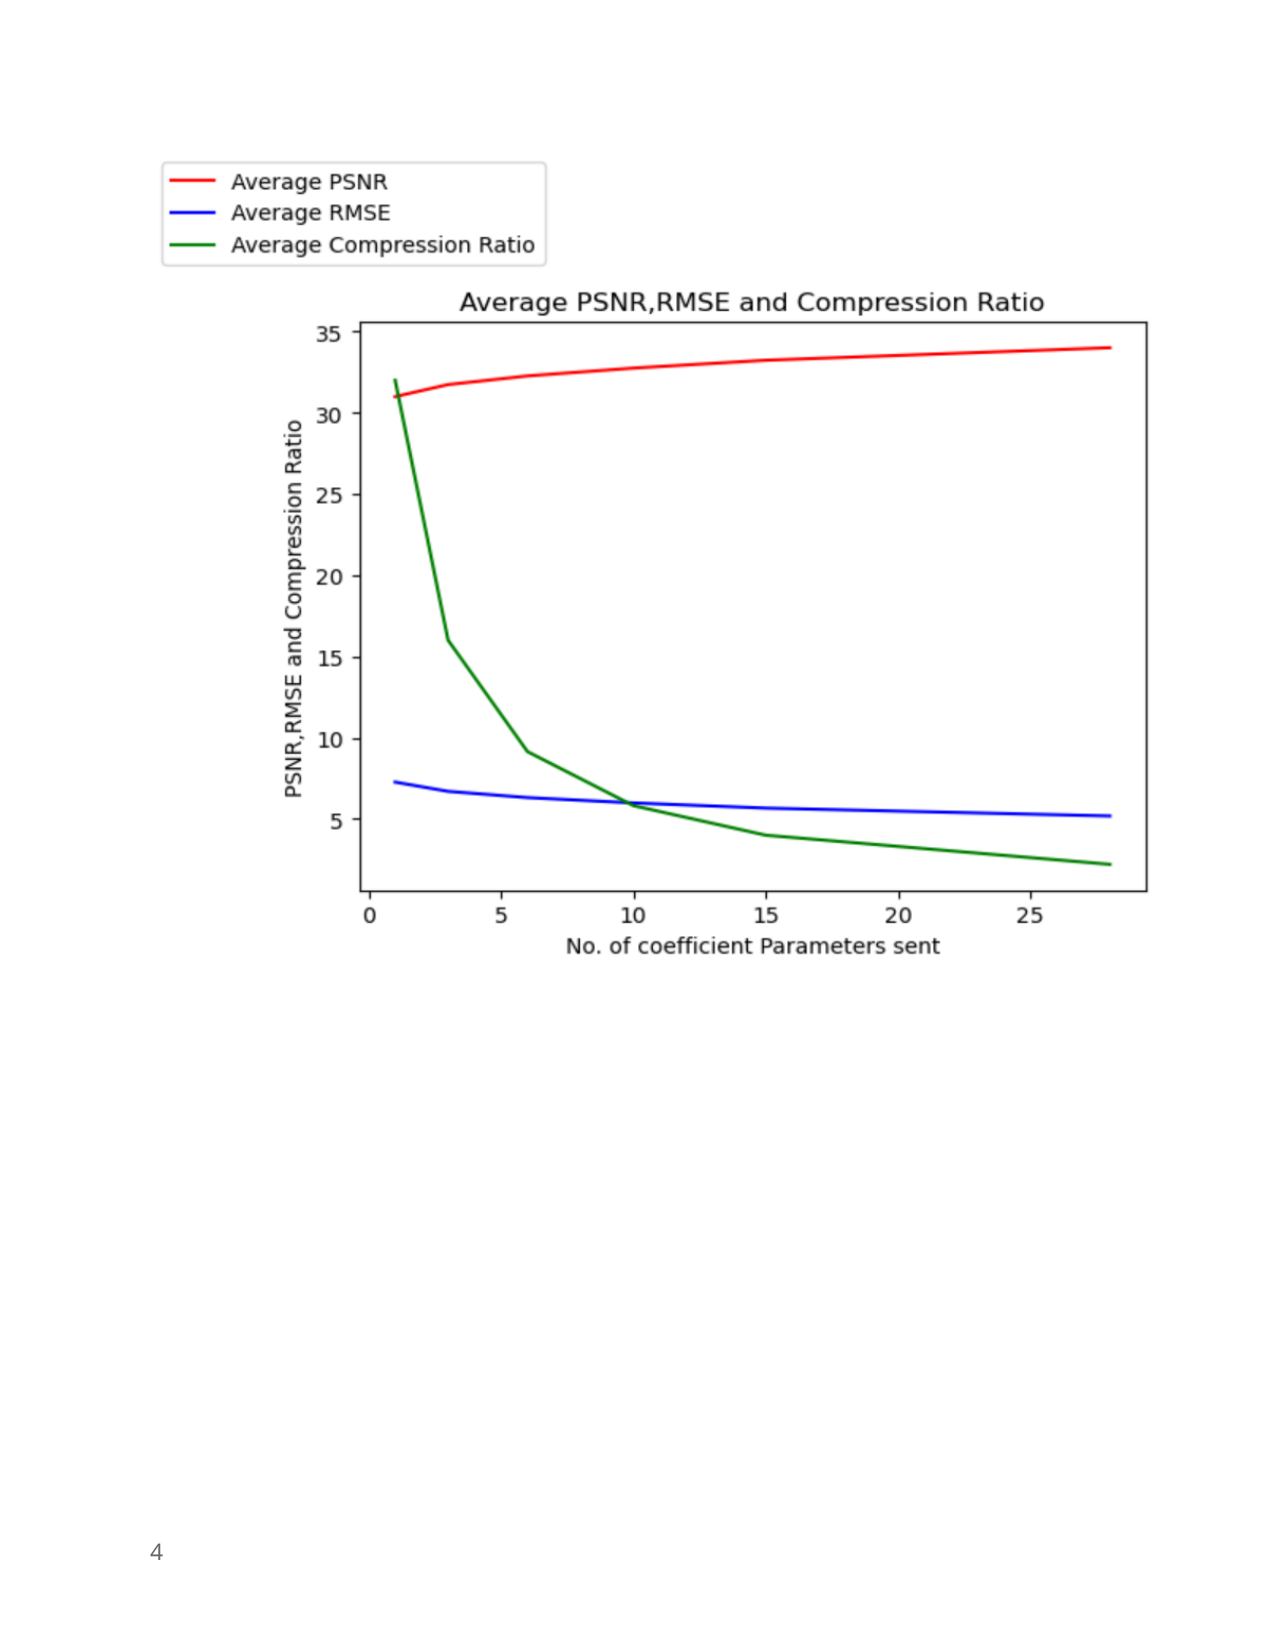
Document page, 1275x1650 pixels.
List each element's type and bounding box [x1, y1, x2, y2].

picture [150, 150, 1157, 968]
